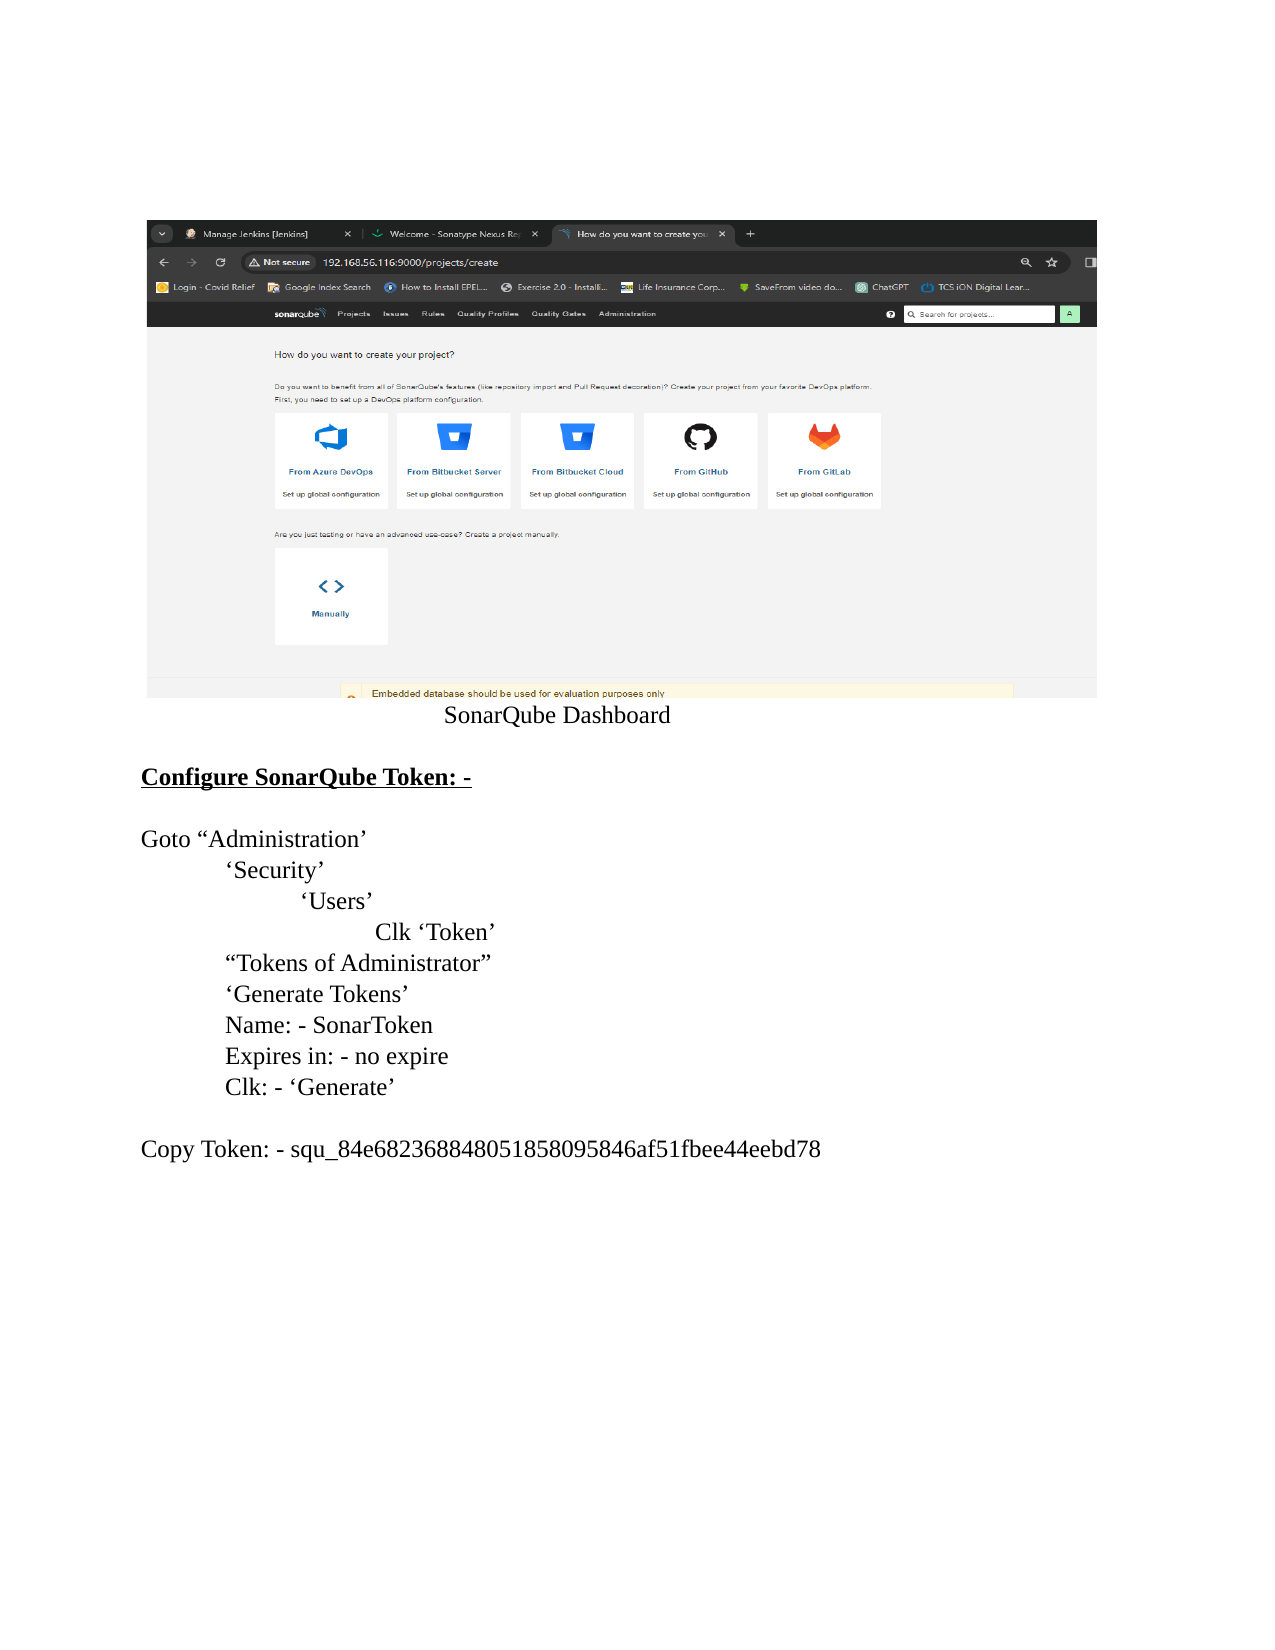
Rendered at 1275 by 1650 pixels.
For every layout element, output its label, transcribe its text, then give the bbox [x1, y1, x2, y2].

list Goto “Administration’ [141, 824, 1125, 853]
list “Tokens of Administrator” [141, 948, 1125, 977]
list ‘Generate Tokens’ [141, 979, 1125, 1008]
list SonarQube Dashboard [141, 700, 1125, 728]
list Expires in: - no expire [141, 1041, 1125, 1070]
list ‘Security’ [141, 855, 1125, 884]
list Clk ‘Token’ [141, 917, 1125, 946]
list Copy Token: - squ_84e682368848051858095846af51fbee44eebd78 [141, 1134, 1125, 1163]
list Name: - SonarToken [141, 1010, 1125, 1039]
picture [146, 220, 1097, 698]
list Clk: - ‘Generate’ [141, 1072, 1125, 1101]
list Configure SonarQube Token: - [141, 762, 1125, 791]
list ‘Users’ [141, 886, 1125, 915]
